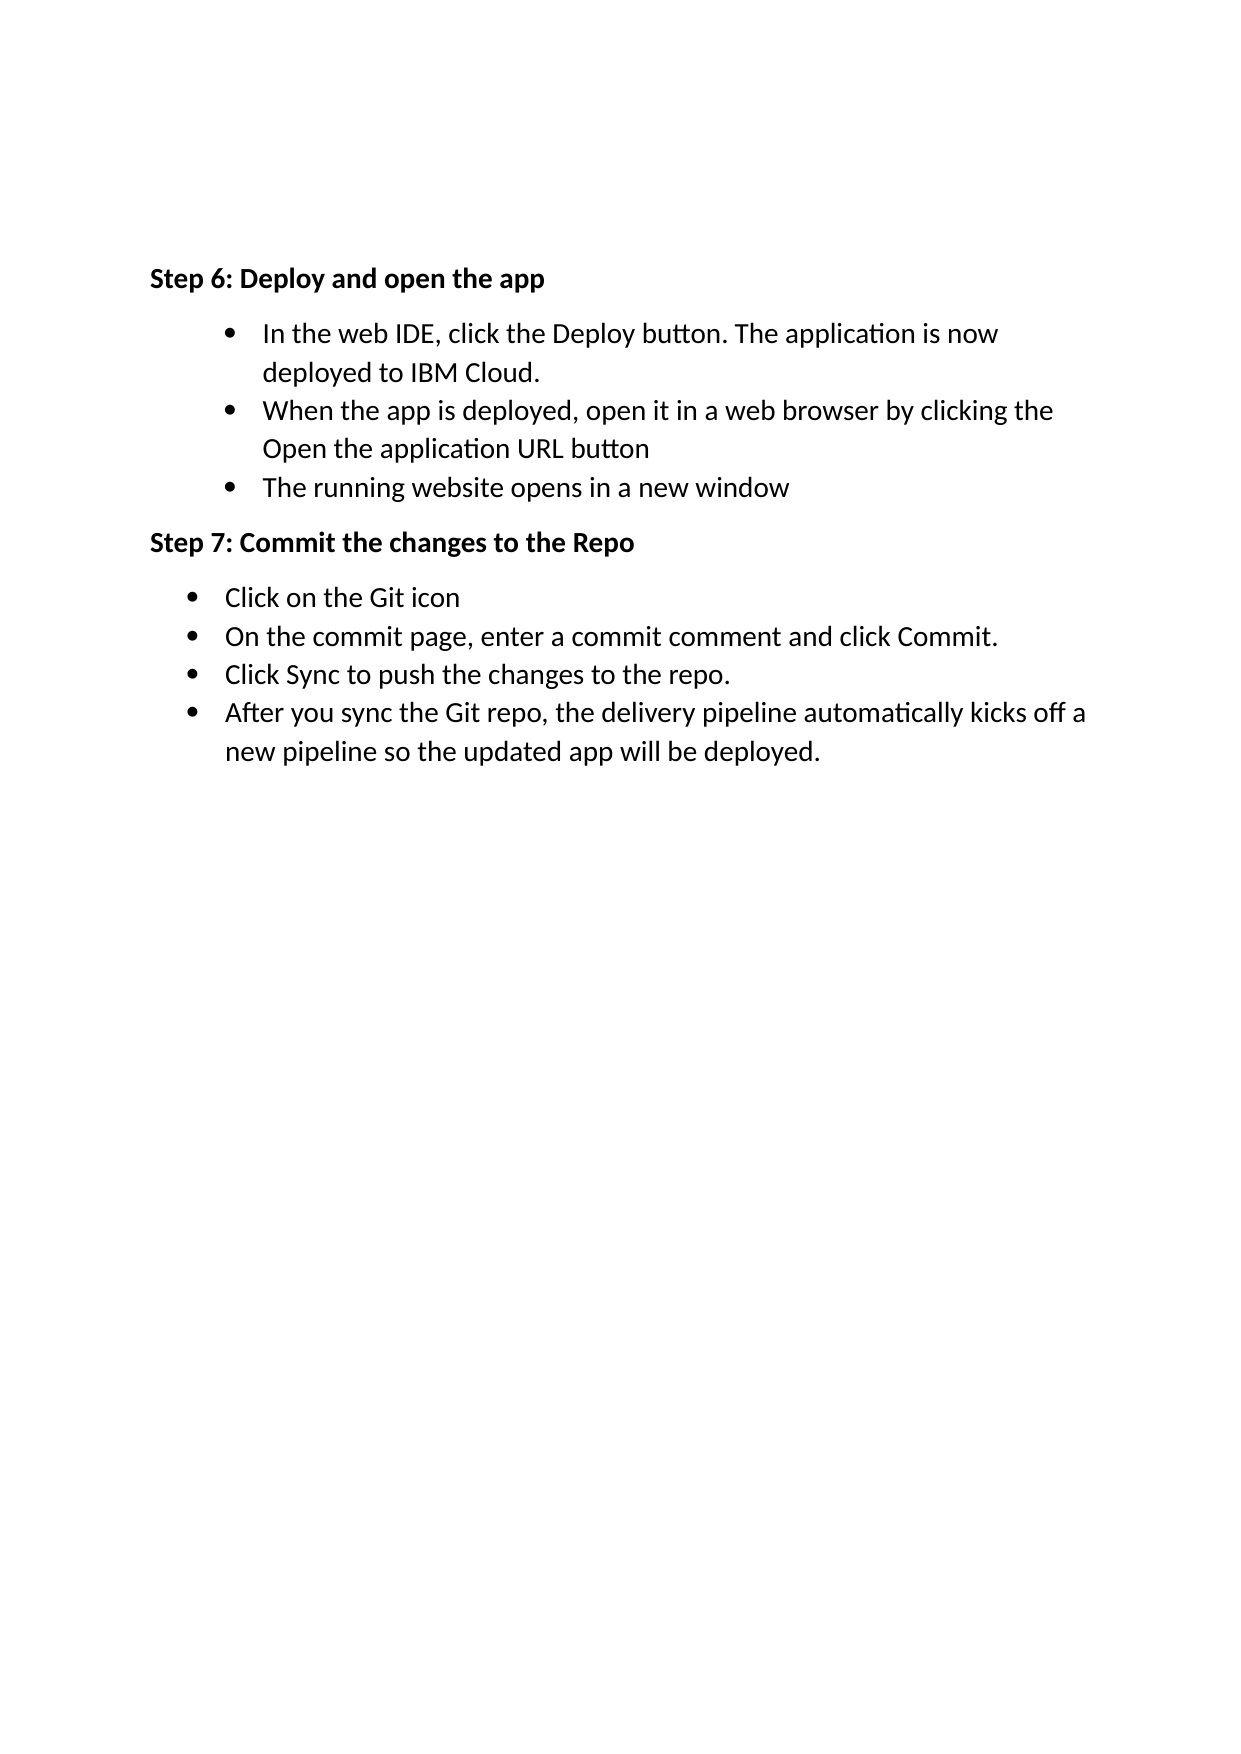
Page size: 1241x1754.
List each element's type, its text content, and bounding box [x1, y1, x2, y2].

list On the commit page, enter a commit comment and click Commit. [187, 618, 1090, 653]
text Step 7: Commit the changes to the Repo [150, 524, 1090, 560]
list In the web IDE, click the Deploy button. The application is now deployed to IBM Cloud. [225, 315, 1090, 389]
list When the app is deployed, open it in a web browser by clicking the Open the application URL button [225, 392, 1090, 466]
list After you sync the Git repo, the delivery pipeline automatically kicks off a new pipeline so the updated app will be deployed. [187, 694, 1090, 769]
list Click Sync to push the changes to the repo. [187, 656, 1090, 692]
list Click on the Git icon [187, 579, 1090, 615]
list The running website opens in a new window [225, 469, 1090, 505]
text Step 6: Deploy and open the app [150, 260, 1090, 296]
